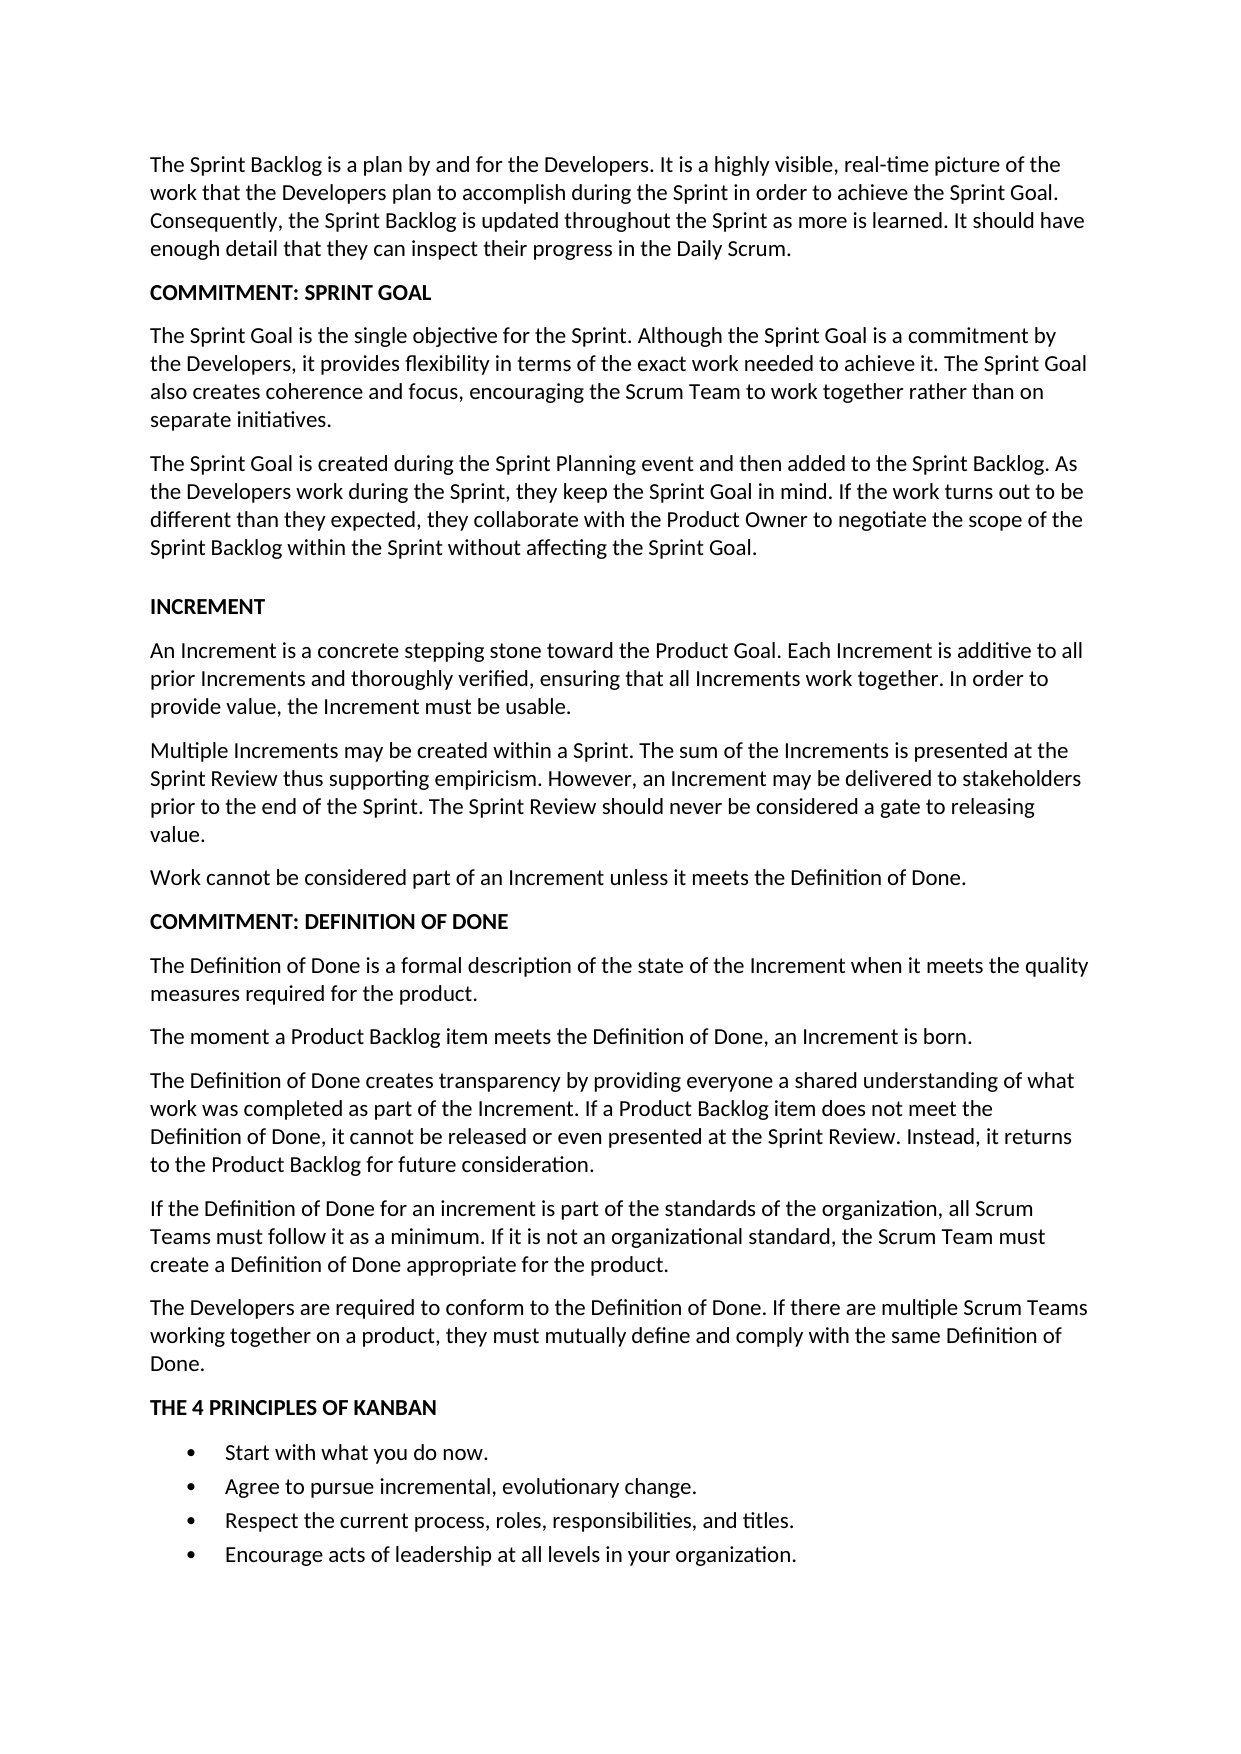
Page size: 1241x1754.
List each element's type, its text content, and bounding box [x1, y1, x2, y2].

text Multiple Increments may be created within a Sprint. The sum of the Increments is presented at the Sprint Review thus supporting empiricism. However, an Increment may be delivered to stakeholders prior to the end of the Sprint. The Sprint Review should never be considered a gate to releasing value. [150, 736, 1090, 848]
text Work cannot be considered part of an Increment unless it meets the Definition of Done. [150, 863, 1090, 891]
text INCREMENT [150, 592, 1090, 620]
text The Developers are required to conform to the Definition of Done. If there are multiple Scrum Teams working together on a product, they must mutually define and comply with the same Definition of Done. [150, 1293, 1090, 1377]
text The Sprint Goal is created during the Sprint Planning event and then added to the Sprint Backlog. As the Developers work during the Sprint, they keep the Sprint Goal in mind. If the work turns out to be different than they expected, they collaborate with the Product Owner to negotiate the scope of the Sprint Backlog within the Sprint without affecting the Sprint Goal. [150, 449, 1090, 561]
text THE 4 PRINCIPLES OF KANBAN [150, 1393, 1090, 1421]
text The Sprint Backlog is a plan by and for the Developers. It is a highly visible, real-time picture of the work that the Developers plan to accomplish during the Sprint in order to achieve the Sprint Goal. Consequently, the Sprint Backlog is updated throughout the Sprint as more is learned. It should have enough detail that they can inspect their progress in the Daily Scrum. [150, 150, 1090, 262]
text The Sprint Goal is the single objective for the Sprint. Although the Sprint Goal is a commitment by the Developers, it provides flexibility in terms of the exact work needed to achieve it. The Sprint Goal also creates coherence and focus, encouraging the Scrum Team to work together rather than on separate initiatives. [150, 321, 1090, 433]
text The Definition of Done is a formal description of the state of the Increment when it meets the quality measures required for the product. [150, 951, 1090, 1007]
list Start with what you do now. [187, 1438, 1090, 1466]
text The Definition of Done creates transparency by providing everyone a shared understanding of what work was completed as part of the Increment. If a Product Backlog item does not meet the Definition of Done, it cannot be released or even presented at the Sprint Review. Instead, it returns to the Product Backlog for future consideration. [150, 1066, 1090, 1178]
list Encourage acts of leadership at all levels in your organization. [187, 1541, 1090, 1569]
text The moment a Product Backlog item meets the Definition of Done, an Increment is born. [150, 1022, 1090, 1050]
text COMMITMENT: SPRINT GOAL [150, 278, 1090, 306]
text If the Definition of Done for an increment is part of the standards of the organization, all Scrum Teams must follow it as a minimum. If it is not an organizational standard, the Scrum Team must create a Definition of Done appropriate for the product. [150, 1194, 1090, 1278]
text COMMITMENT: DEFINITION OF DONE [150, 907, 1090, 935]
list Agree to pursue incremental, evolutionary change. [187, 1472, 1090, 1500]
text An Increment is a concrete stepping stone toward the Product Goal. Each Increment is additive to all prior Increments and thoroughly verified, ensuring that all Increments work together. In order to provide value, the Increment must be usable. [150, 636, 1090, 720]
list Respect the current process, roles, responsibilities, and titles. [187, 1506, 1090, 1534]
